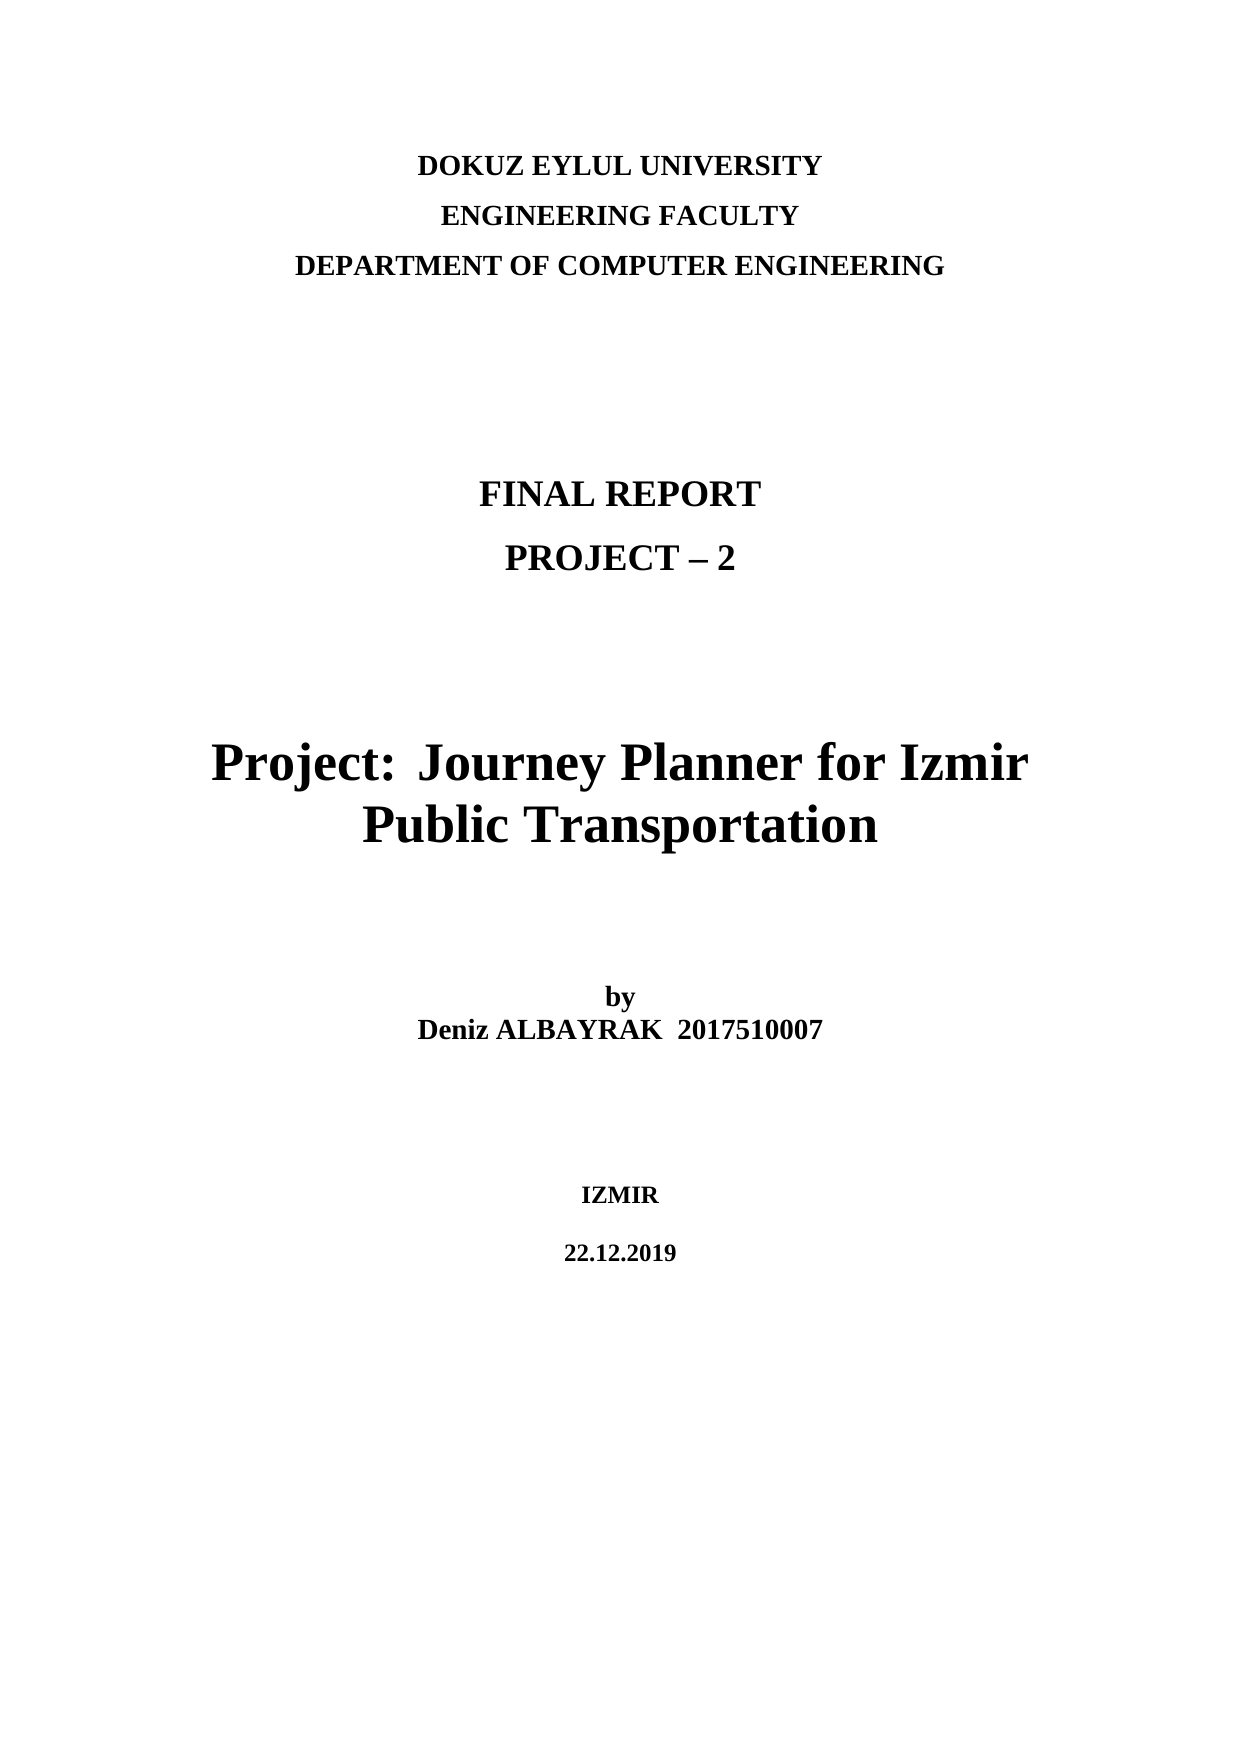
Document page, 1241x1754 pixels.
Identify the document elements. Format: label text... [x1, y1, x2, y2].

text DEPARTMENT OF COMPUTER ENGINEERING [148, 248, 1093, 282]
text DOKUZ EYLUL UNIVERSITY [148, 148, 1093, 181]
text ENGINEERING FACULTY [148, 198, 1093, 231]
text FINAL REPORT [148, 471, 1093, 514]
text Project: Journey Planner for Izmir Public Transportation by Deniz ALBAYRAK 2017510007 IZMIR 22.12.2019 [148, 730, 1093, 1266]
text PROJECT – 2 [148, 536, 1093, 579]
